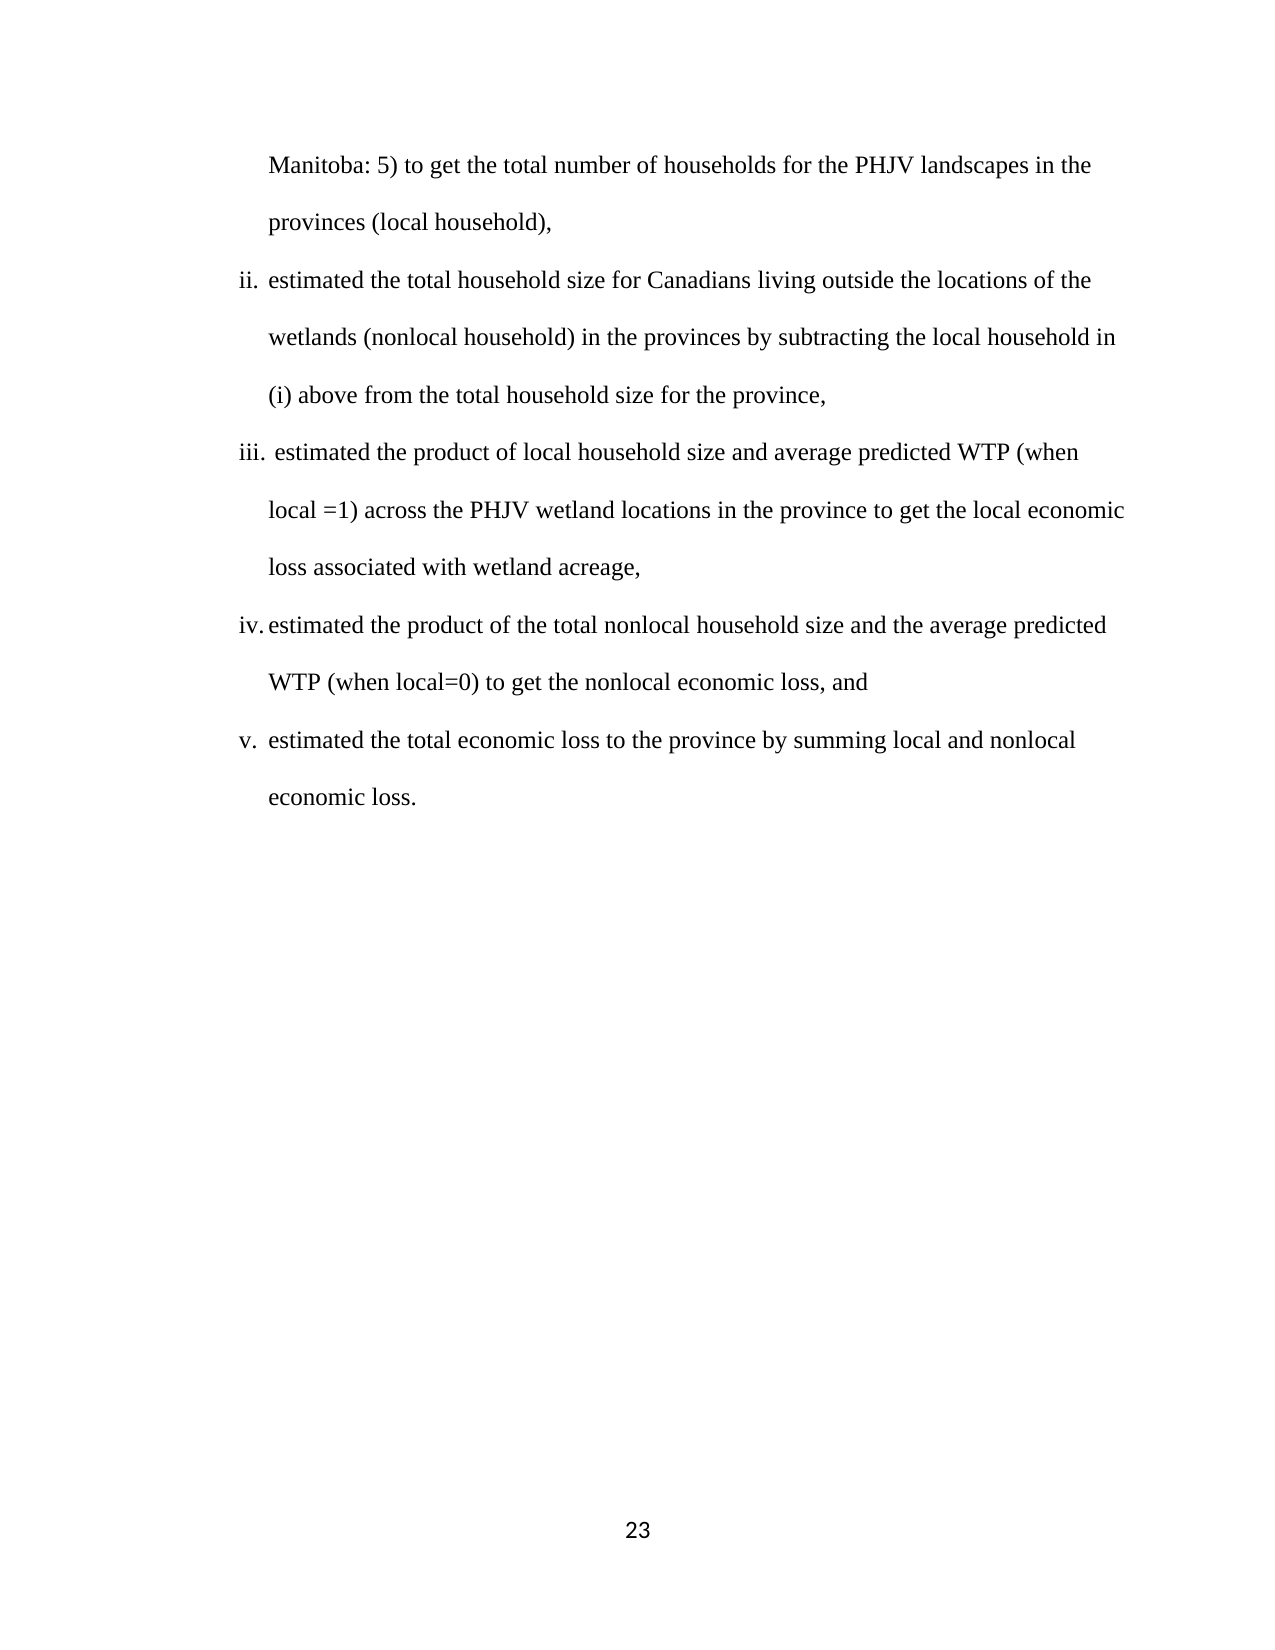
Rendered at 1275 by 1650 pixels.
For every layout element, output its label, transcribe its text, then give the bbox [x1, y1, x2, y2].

list estimated the product of the total nonlocal household size and the average predicted WTP (when local=0) to get the nonlocal economic loss, and [239, 610, 1125, 696]
list estimated the product of local household size and average predicted WTP (when local =1) across the PHJV wetland locations in the province to get the local economic loss associated with wetland acreage, [239, 437, 1125, 581]
list estimated the total economic loss to the province by summing local and nonlocal economic loss. [239, 725, 1125, 811]
list estimated the total household size for Canadians living outside the locations of the wetlands (nonlocal household) in the provinces by subtracting the local household in (i) above from the total household size for the province, [239, 265, 1125, 409]
